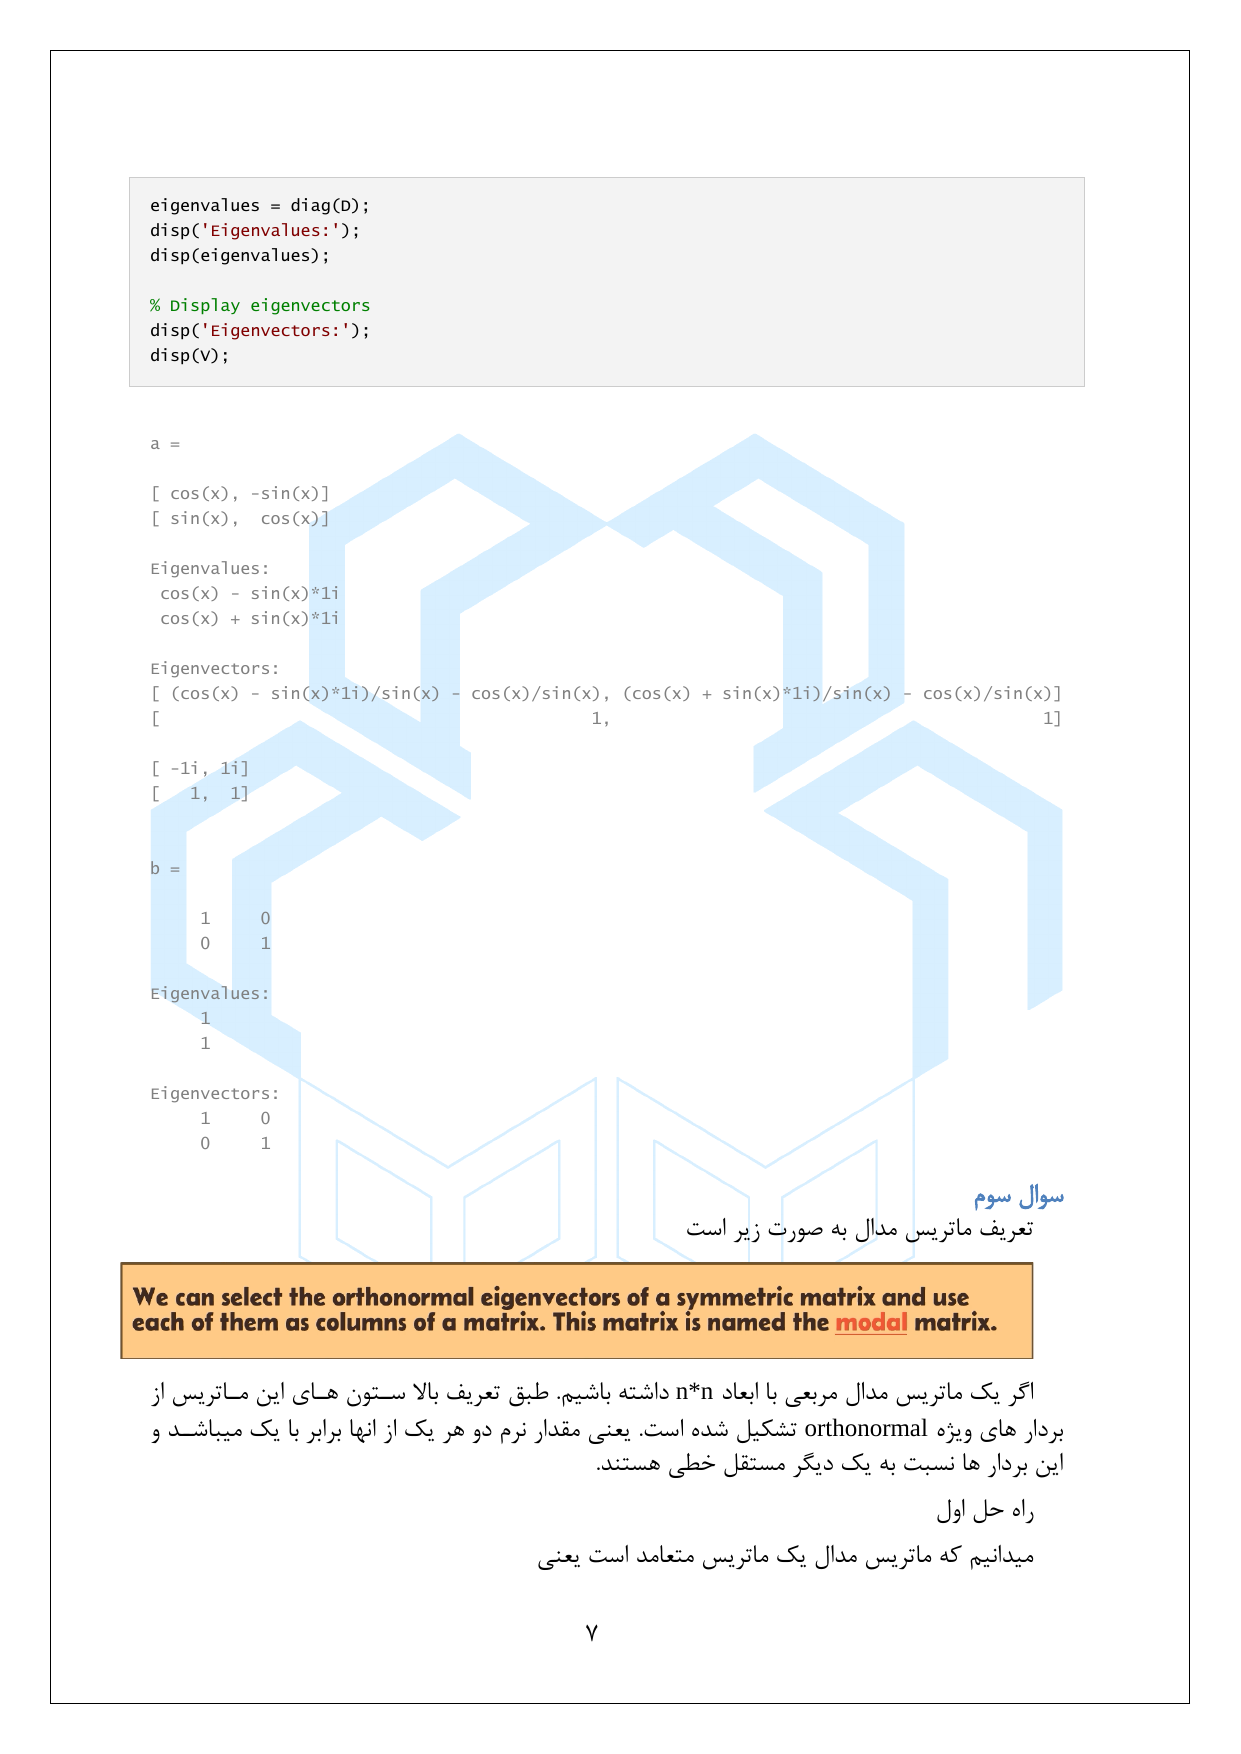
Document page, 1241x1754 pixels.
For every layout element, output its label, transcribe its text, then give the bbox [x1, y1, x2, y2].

text میدانیم که ماتریس مدال یک ماتریس متعامد است یعنی [150, 1543, 1063, 1572]
text تعریف ماتریس مدال به صورت زیر است [150, 1216, 1063, 1245]
subtitle سوال سوم [150, 1182, 1063, 1212]
text راه حل اول [150, 1497, 1063, 1526]
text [130, 178, 1084, 386]
picture [120, 1262, 1034, 1359]
text a = [ cos(x), -sin(x)] [ sin(x), cos(x)] Eigenvalues: cos(x) - sin(x)*1i cos(x) + sin(x)*1i Eigenvectors: [ (cos(x) - sin(x)*1i)/sin(x) - cos(x)/sin(x), (cos(x) + sin(x)*1i)/sin(x) - cos(x)/sin(x)] [ 1, 1] [ -1i, 1i] [ 1, 1] b = 1 0 0 1 Eigenvalues: 1 1 Eigenvectors: 1 0 0 1 [150, 412, 1063, 1153]
text اگر یک ماتریس مدال مربعی با ابعاد n*n داشته باشیم. طبق تعریف بالا ستون های این ماتریس از بردار های ویژه orthonormal تشکیل شده است. یعنی مقدار نرم دو هر یک از انها برابر با یک میباشد و این بردار ها نسبت به یک دیگر مستقل خطی هستند. [150, 1376, 1063, 1480]
